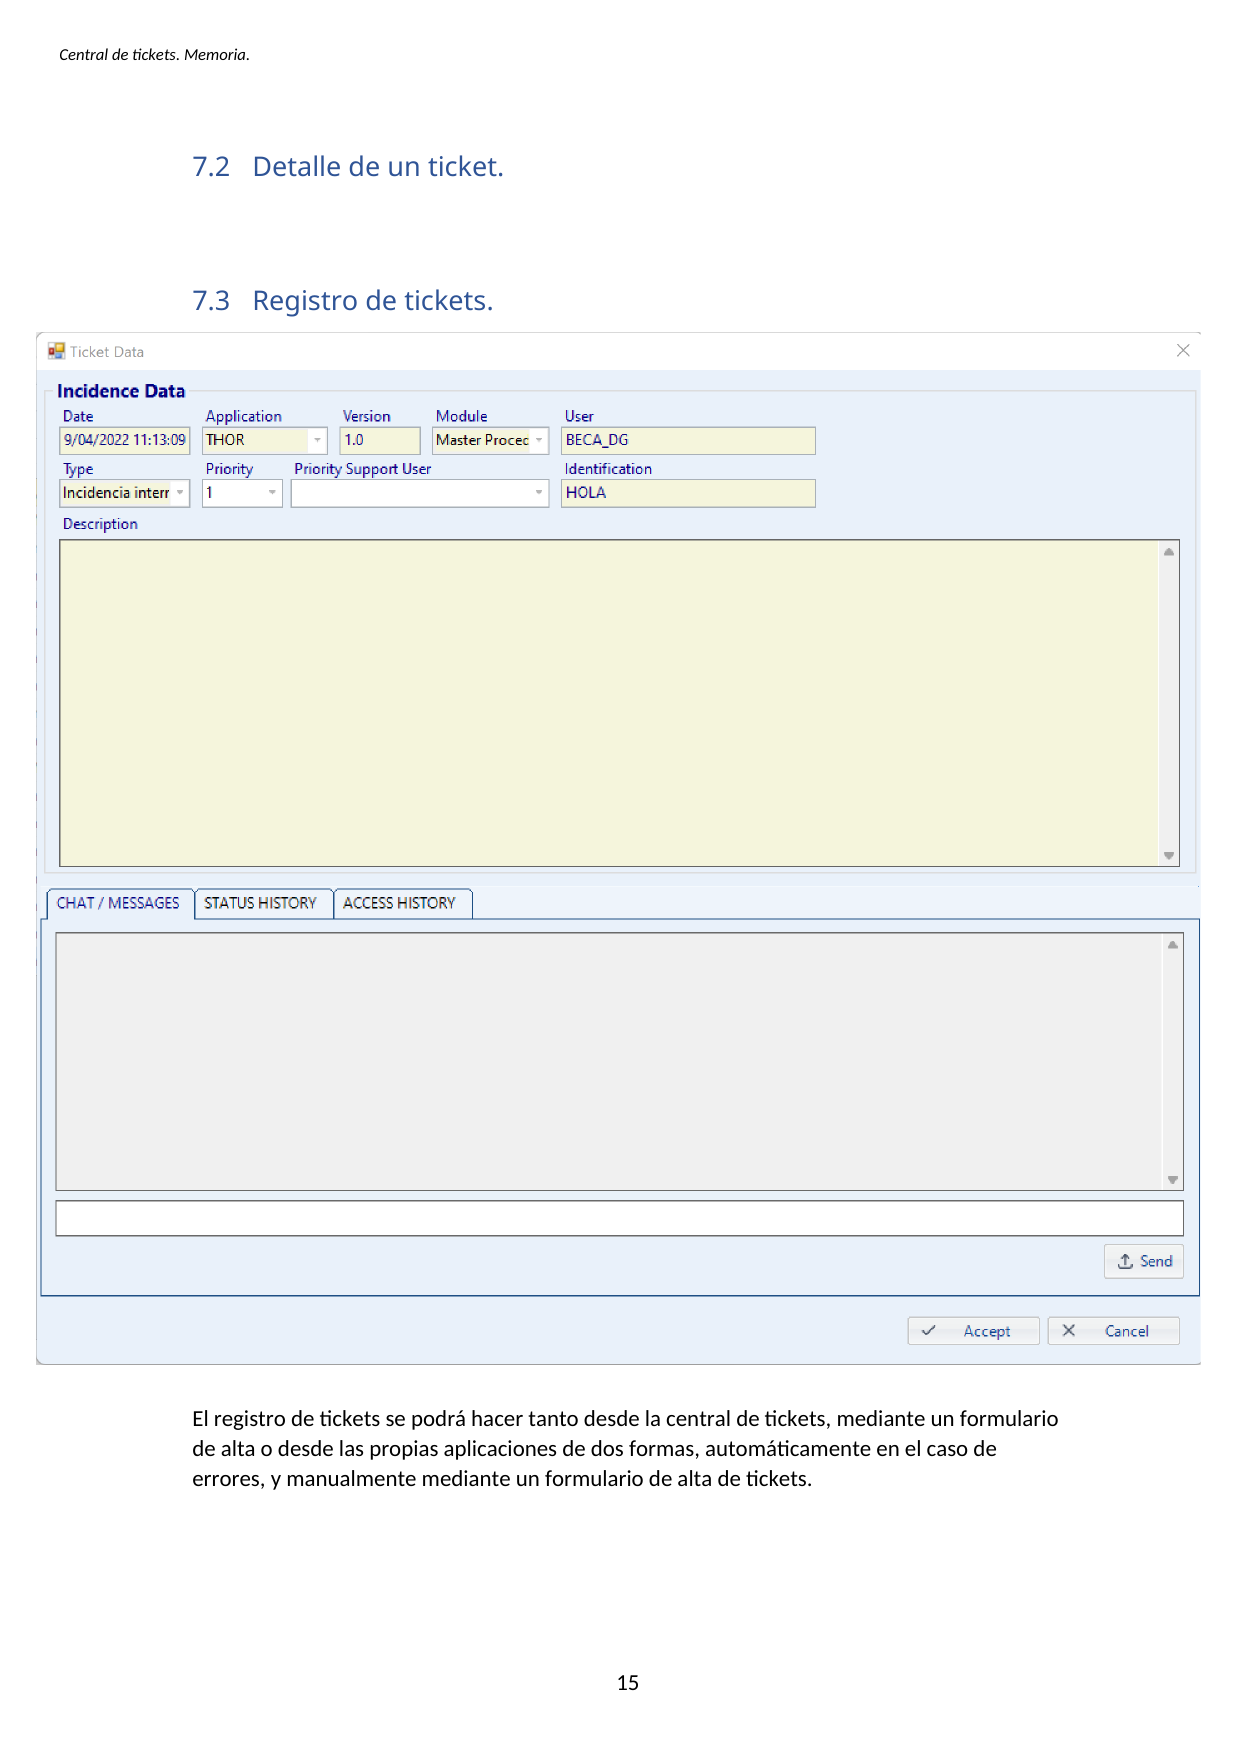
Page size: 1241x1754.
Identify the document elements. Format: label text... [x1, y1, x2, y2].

text El registro de tickets se podrá hacer tanto desde la central de tickets, mediante un formulario de alta o desde las propias aplicaciones de dos formas, automáticamente en el caso de errores, y manualmente mediante un formulario de alta de tickets. [192, 1363, 1063, 1493]
picture [35, 332, 1200, 1363]
subtitle Registro de tickets. [192, 281, 1063, 318]
subtitle Detalle de un ticket. [192, 148, 1063, 184]
